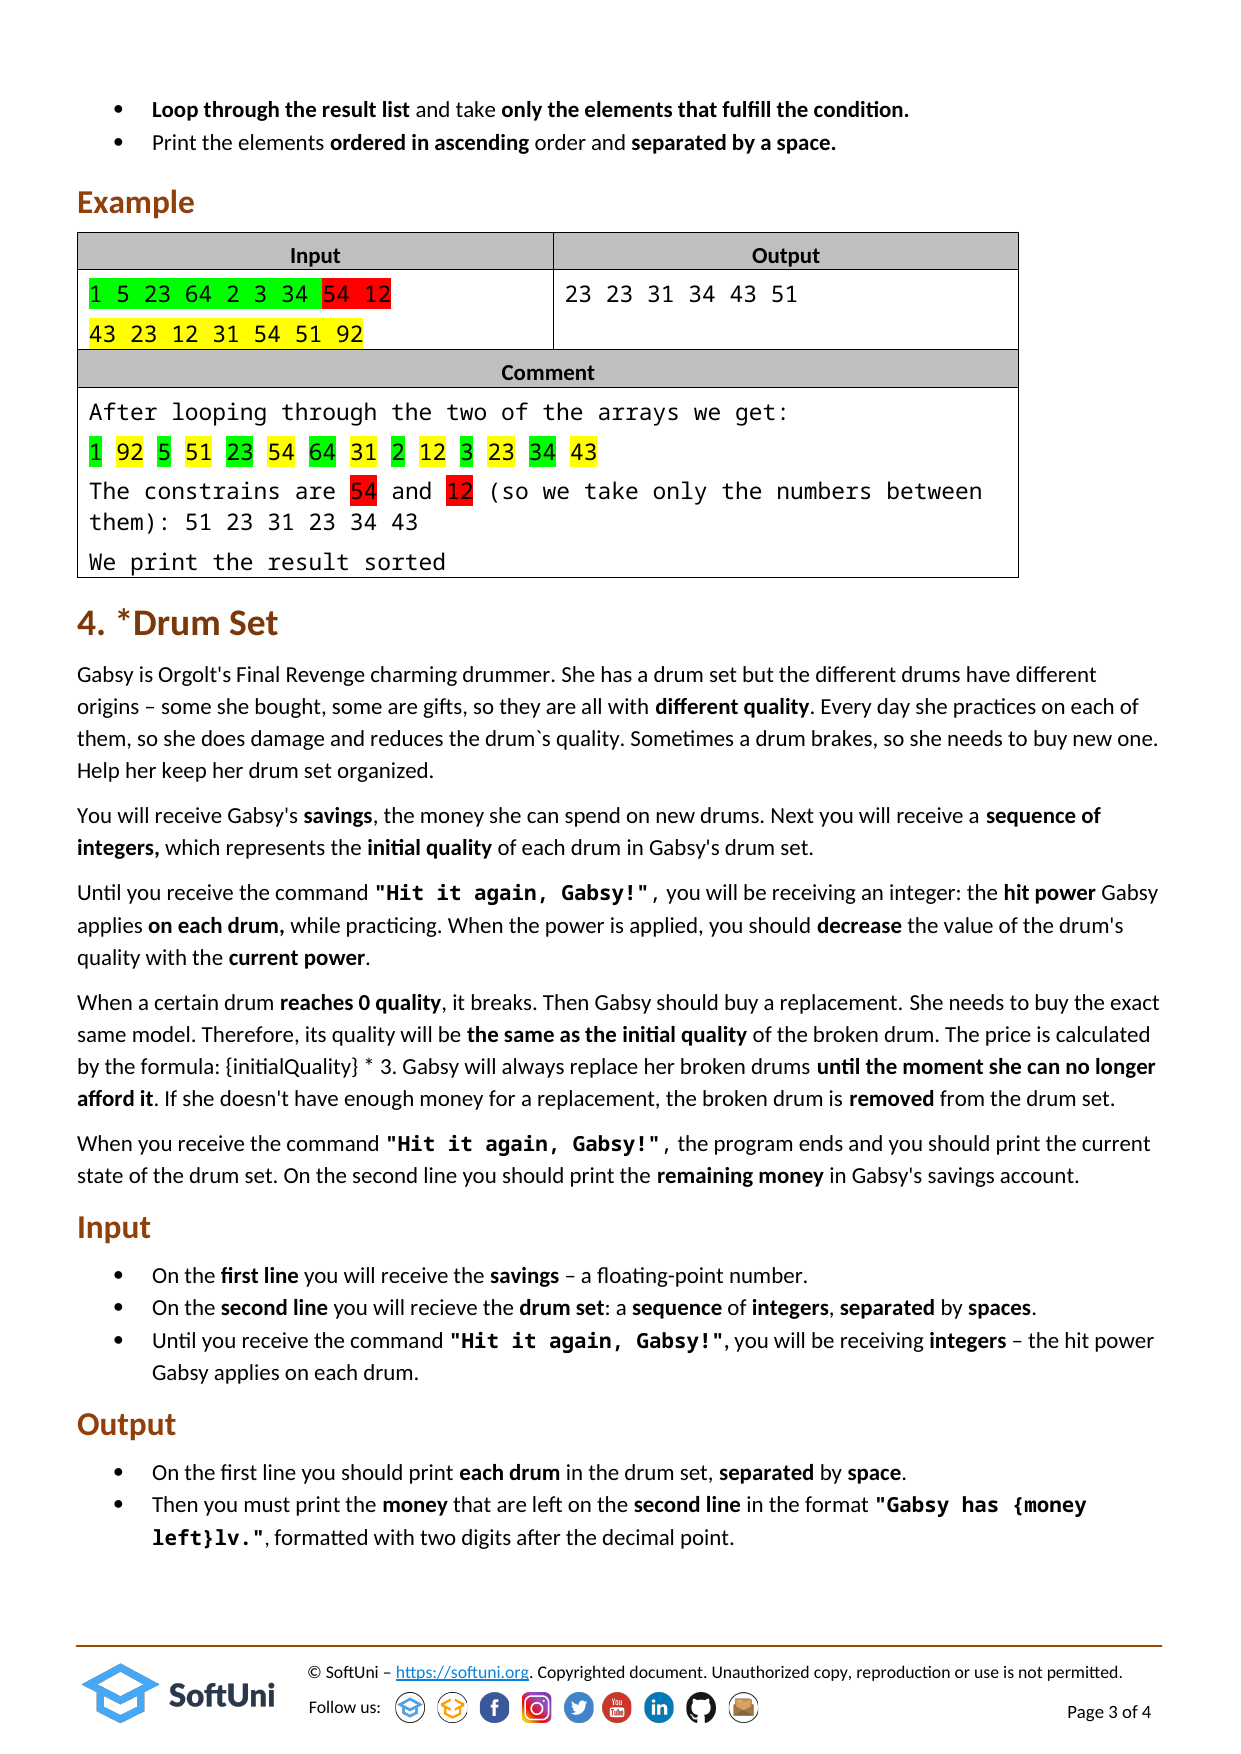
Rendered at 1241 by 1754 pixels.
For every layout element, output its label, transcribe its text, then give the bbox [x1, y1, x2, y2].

list On the first line you should print each drum in the drum set, separated by space. [114, 1458, 1163, 1486]
list Print the elements ordered in ascending order and separated by a space. [114, 128, 1163, 156]
list Until you receive the command "Hit it again, Gabsy!", you will be receiving integers – the hit power Gabsy applies on each drum. [114, 1326, 1163, 1386]
text When you receive the command "Hit it again, Gabsy!", the program ends and you should print the current state of the drum set. On the second line you should print the remaining money in Gabsy's savings account. [77, 1129, 1163, 1189]
table_header Output [554, 233, 1018, 269]
picture [665, 1692, 674, 1701]
picture [479, 1692, 510, 1723]
picture [728, 1692, 759, 1723]
picture [522, 1692, 552, 1723]
list Loop through the result list and take only the elements that fulfill the condition. [114, 95, 1163, 123]
picture [658, 1705, 667, 1714]
table_cell 23 23 31 34 43 51 [554, 270, 1018, 349]
text Gabsy is Orgolt's Final Revenge charming drummer. She has a drum set but the different drums have different origins – some she bought, some are gifts, so they are all with different quality. Every day she practices on each of them, so she does damage and reduces the drum`s quality. Sometimes a drum brakes, so she needs to buy new one. Help her keep her drum set organized. [77, 660, 1163, 785]
picture [395, 1692, 425, 1723]
list On the first line you will receive the savings – a floating-point number. [114, 1261, 1163, 1289]
subtitle Input [77, 1206, 1163, 1247]
table_header Input [78, 233, 553, 269]
table_cell Comment [78, 350, 1018, 387]
text Until you receive the command "Hit it again, Gabsy!", you will be receiving an integer: the hit power Gabsy applies on each drum, while practicing. When the power is applied, you should decrease the value of the drum's quality with the current power. [77, 878, 1163, 971]
list Then you must print the money that are left on the second line in the format "Gabsy has {money left}lv.", formatted with two digits after the decimal point. [114, 1490, 1163, 1551]
text When a certain drum reaches 0 quality, it breaks. Then Gabsy should buy a replacement. She needs to buy the exact same model. Therefore, its quality will be the same as the initial quality of the broken drum. The price is calculated by the formula: {initialQuality} * 3. Gabsy will always replace her broken drums until the moment she can no longer afford it. If she doesn't have enough money for a replacement, the broken drum is removed from the drum set. [77, 988, 1163, 1112]
subtitle *Drum Set [77, 599, 1163, 645]
picture [602, 1692, 632, 1723]
table_cell After looping through the two of the arrays we get: 1 92 5 51 23 54 64 31 2 12 3 23 34 43 The constrains are 54 and 12 (so we take only the numbers between them): 51 23 31 23 34 43 We print the result sorted [78, 388, 1018, 577]
picture [75, 1658, 281, 1729]
picture [564, 1692, 594, 1723]
subtitle Output [77, 1403, 1163, 1444]
subtitle Example [77, 181, 1163, 221]
picture [437, 1692, 468, 1723]
picture [665, 1714, 674, 1723]
list On the second line you will recieve the drum set: a sequence of integers, separated by spaces. [114, 1293, 1163, 1322]
text You will receive Gabsy's savings, the money she can spend on new drums. Next you will receive a sequence of integers, which represents the initial quality of each drum in Gabsy's drum set. [77, 801, 1163, 862]
picture [644, 1692, 653, 1701]
picture [644, 1714, 653, 1723]
picture [686, 1692, 716, 1723]
table_cell 1 5 23 64 2 3 34 54 12 43 23 12 31 54 51 92 [78, 270, 553, 349]
